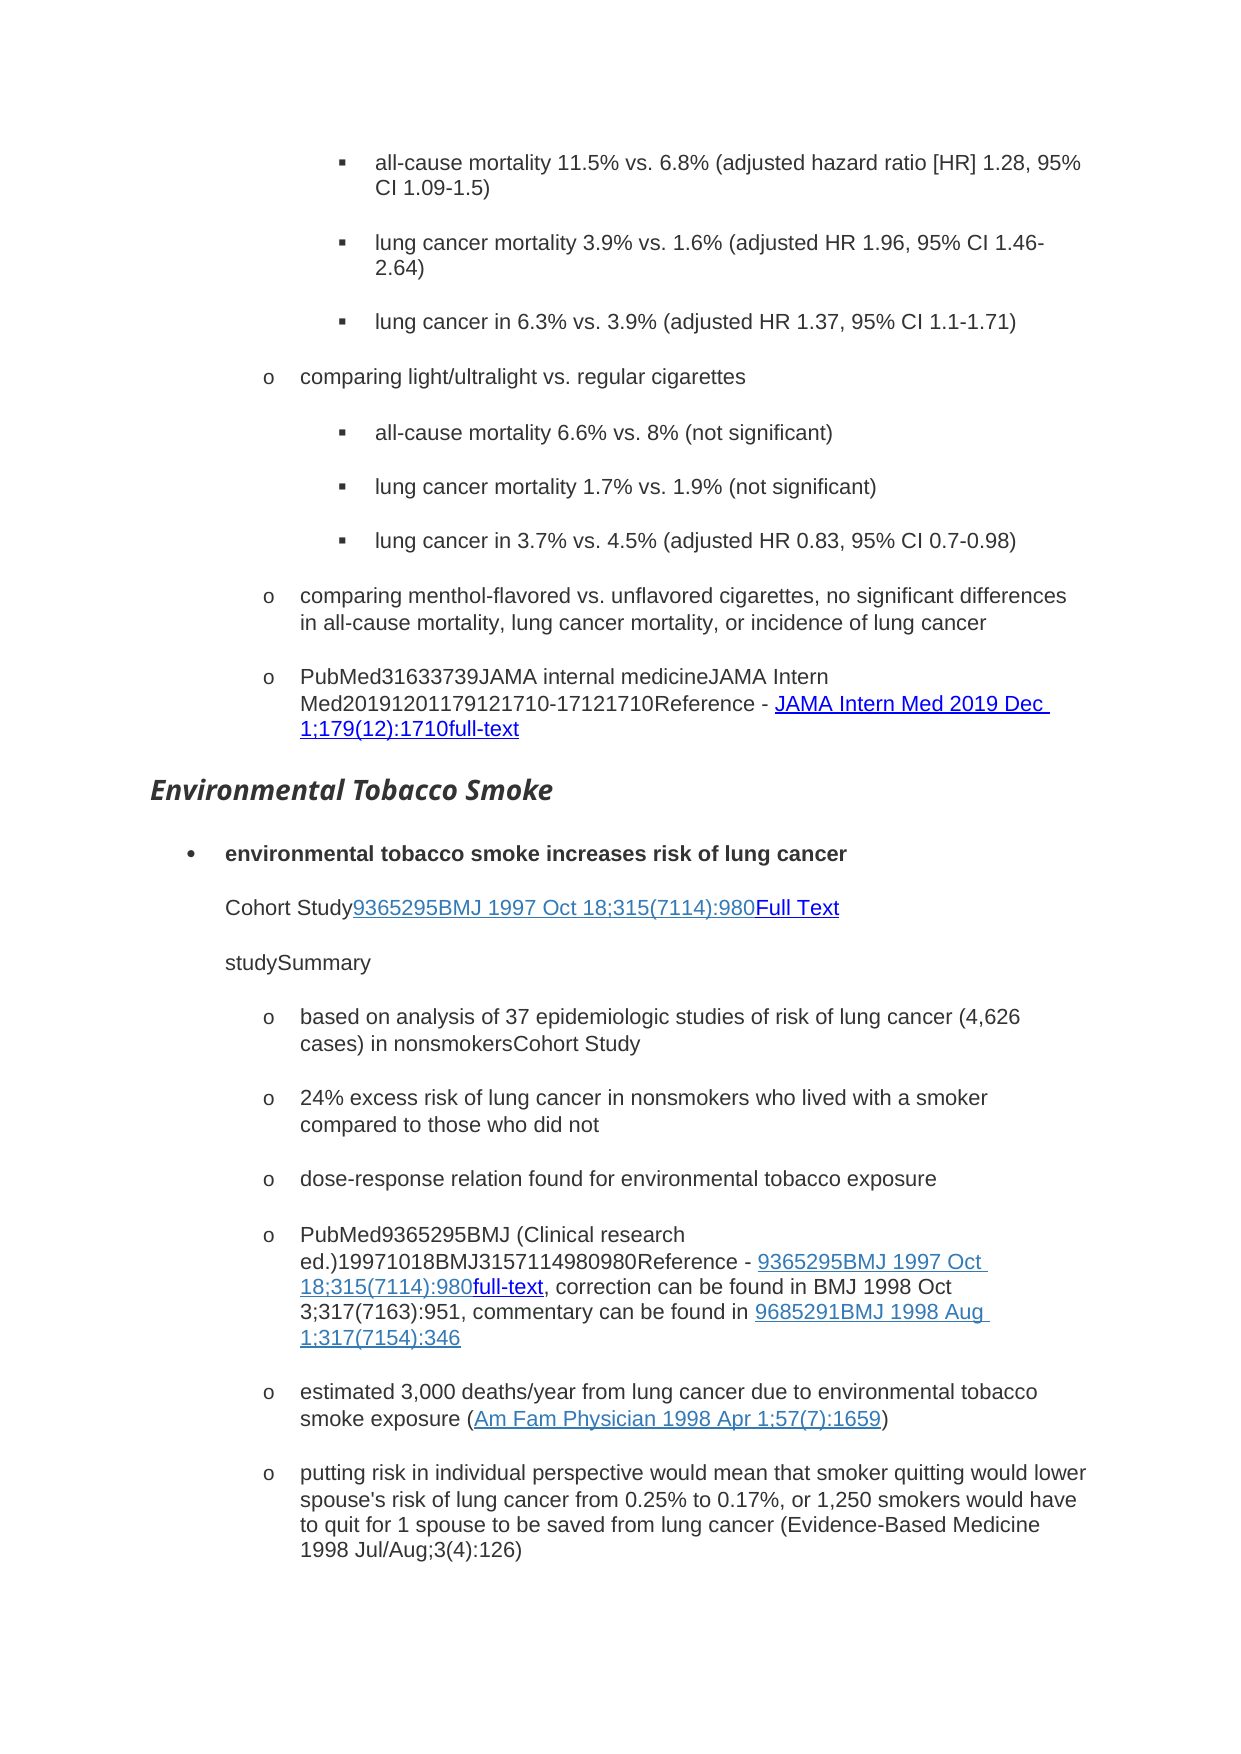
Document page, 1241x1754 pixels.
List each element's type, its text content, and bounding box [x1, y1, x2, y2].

list all-cause mortality 6.6% vs. 8% (not significant) [337, 419, 1090, 445]
list based on analysis of 37 epidemiologic studies of risk of lung cancer (4,626 cases) in nonsmokersCohort Study [262, 1004, 1090, 1056]
list comparing light/ultralight vs. regular cigarettes [262, 363, 1090, 390]
list lung cancer in 6.3% vs. 3.9% (adjusted HR 1.37, 95% CI 1.1-1.71) [337, 309, 1090, 334]
list lung cancer mortality 1.7% vs. 1.9% (not significant) [337, 474, 1090, 499]
list PubMed9365295BMJ (Clinical research ed.)19971018BMJ3157114980980Reference - 9365295BMJ 1997 Oct 18;315(7114):980full-text, correction can be found in BMJ 1998 Oct 3;317(7163):951, commentary can be found in 9685291BMJ 1998 Aug 1;317(7154):346 [262, 1222, 1090, 1349]
list lung cancer mortality 3.9% vs. 1.6% (adjusted HR 1.96, 95% CI 1.46-2.64) [337, 229, 1090, 280]
text Cohort Study9365295BMJ 1997 Oct 18;315(7114):980Full Text [225, 895, 1090, 920]
list comparing menthol-flavored vs. unflavored cigarettes, no significant differences in all-cause mortality, lung cancer mortality, or incidence of lung cancer [262, 583, 1090, 634]
list lung cancer in 3.7% vs. 4.5% (adjusted HR 0.83, 95% CI 0.7-0.98) [337, 528, 1090, 553]
list PubMed31633739JAMA internal medicineJAMA Intern Med20191201179121710-17121710Reference - JAMA Intern Med 2019 Dec 1;179(12):1710full-text [262, 664, 1090, 741]
list all-cause mortality 11.5% vs. 6.8% (adjusted hazard ratio [HR] 1.28, 95% CI 1.09-1.5) [337, 150, 1090, 200]
list 24% excess risk of lung cancer in nonsmokers who lived with a smoker compared to those who did not [262, 1085, 1090, 1137]
list putting risk in individual perspective would mean that smoker quitting would lower spouse's risk of lung cancer from 0.25% to 0.17%, or 1,250 smokers would have to quit for 1 spouse to be saved from lung cancer (Evidence-Based Medicine 1998 Jul/Aug;3(4):126) [262, 1460, 1090, 1562]
list environmental tobacco smoke increases risk of lung cancer [187, 841, 1090, 866]
subtitle Environmental Tobacco Smoke [150, 770, 1090, 808]
list dose-response relation found for environmental tobacco exposure [262, 1166, 1090, 1193]
list estimated 3,000 deaths/year from lung cancer due to environmental tobacco smoke exposure (Am Fam Physician 1998 Apr 1;57(7):1659) [262, 1379, 1090, 1431]
text studySummary [225, 949, 1090, 974]
